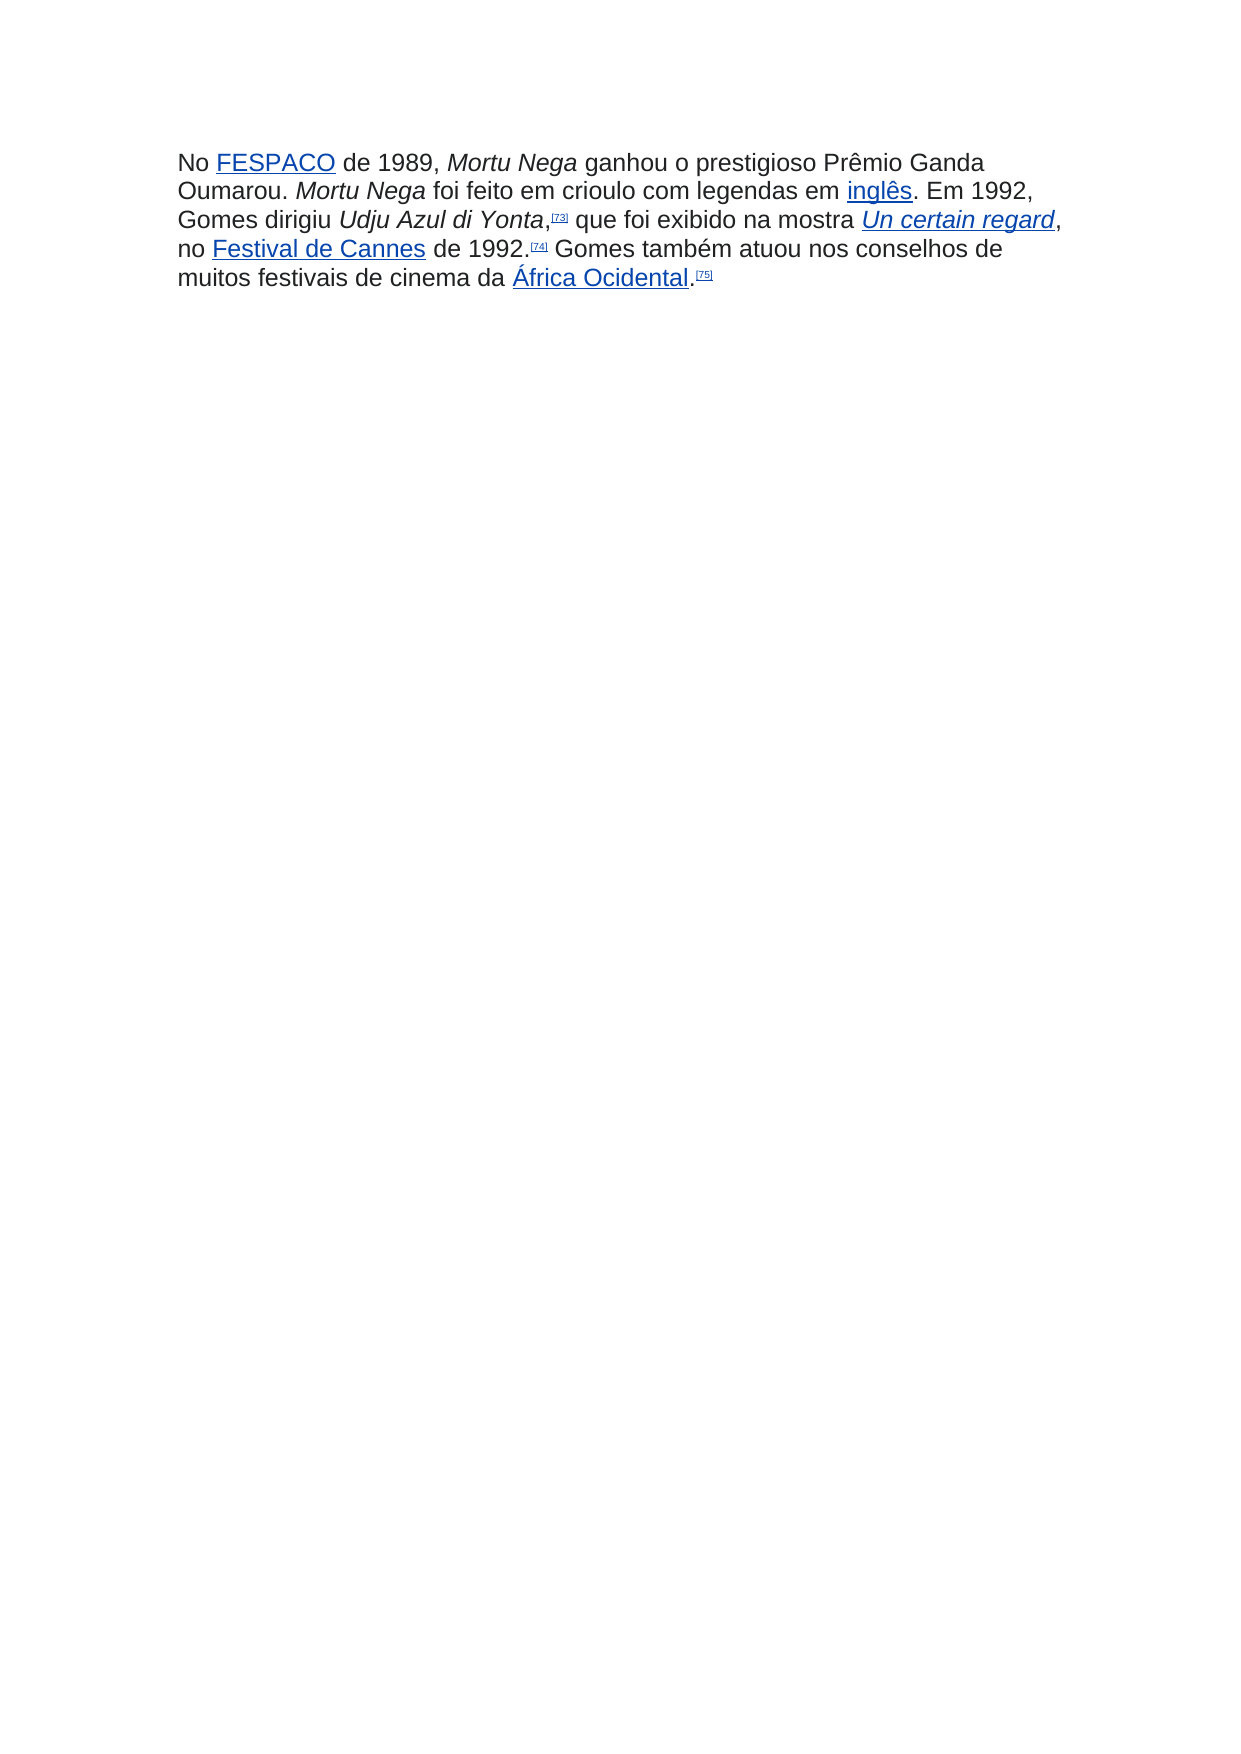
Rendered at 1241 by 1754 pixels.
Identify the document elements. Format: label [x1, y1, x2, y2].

text [177, 148, 1063, 291]
